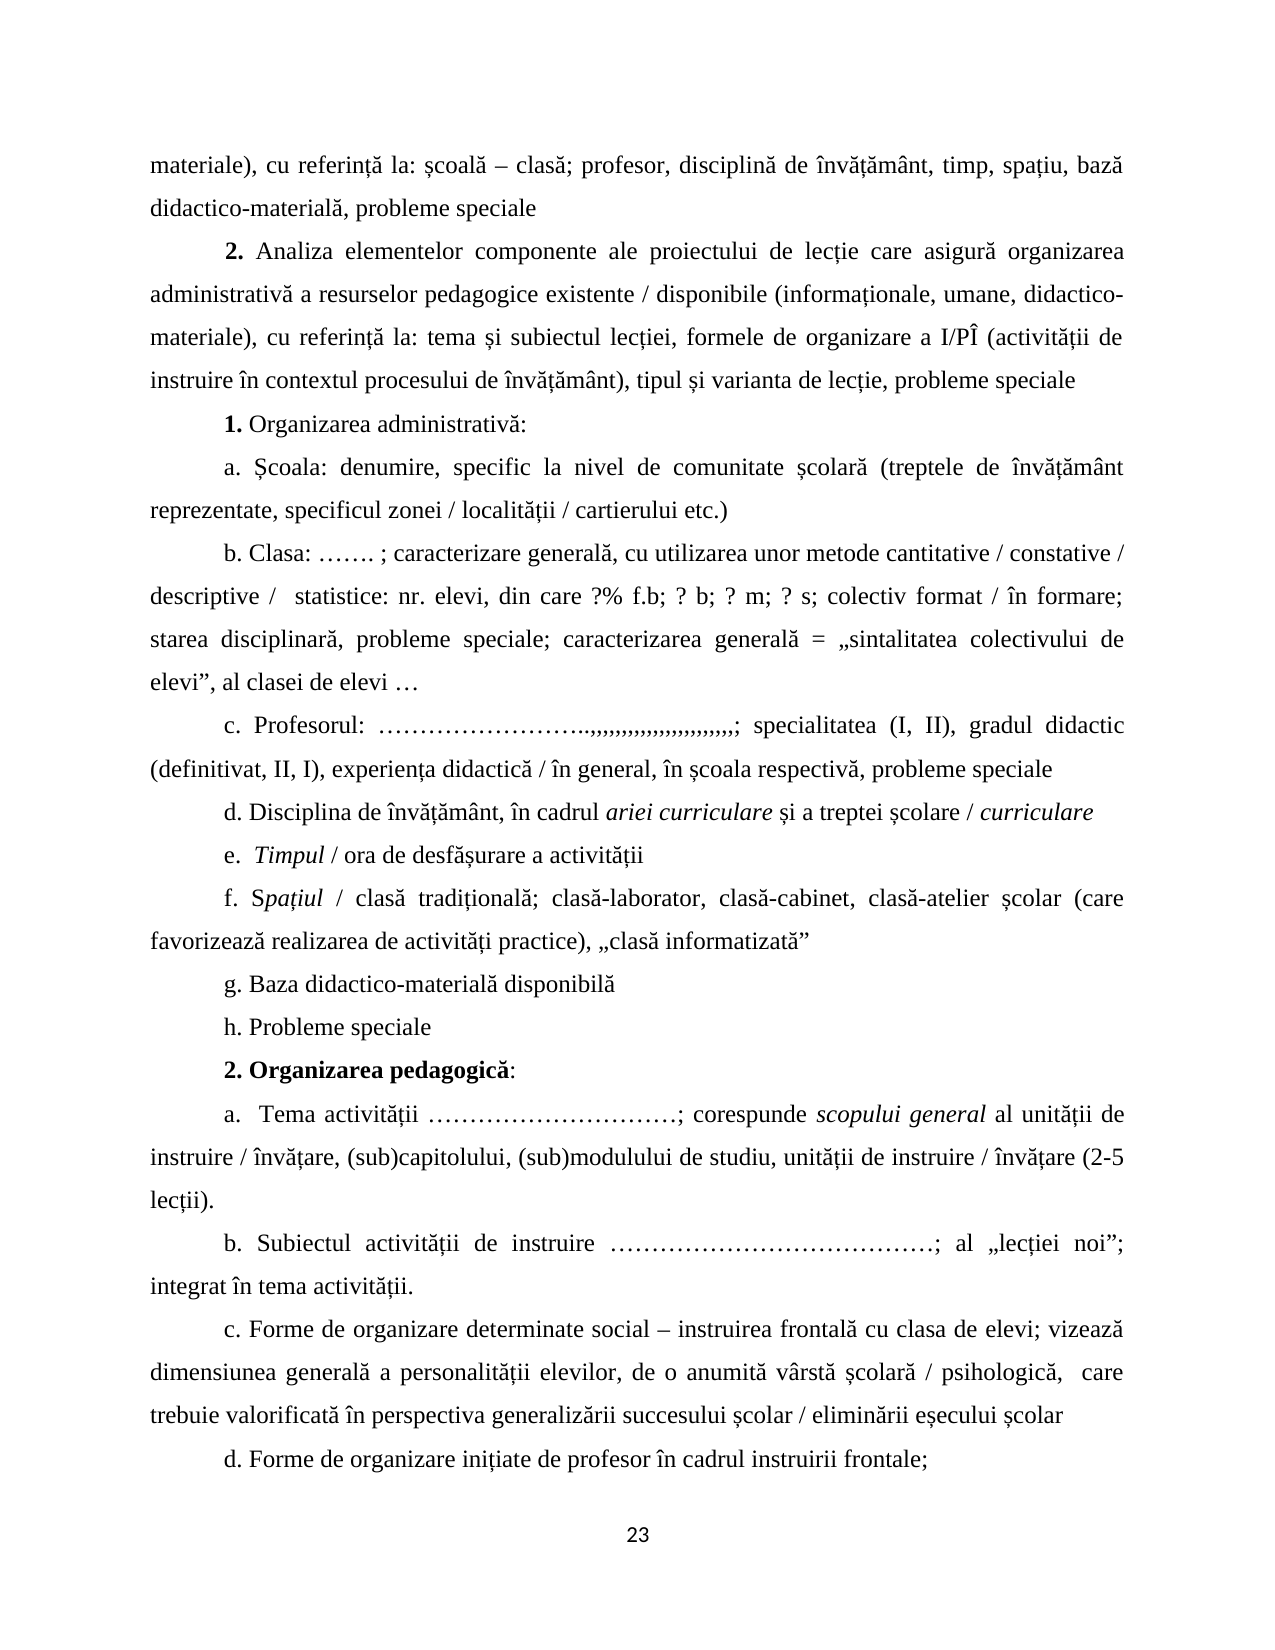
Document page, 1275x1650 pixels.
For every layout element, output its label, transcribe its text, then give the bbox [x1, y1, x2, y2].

text d. Forme de organizare inițiate de profesor în cadrul instruirii frontale; [150, 1444, 1125, 1472]
text a. Școala: denumire, specific la nivel de comunitate școlară (treptele de învățământ reprezentate, specificul zonei / localității / cartierului etc.) [150, 452, 1125, 524]
text h. Probleme speciale [150, 1012, 1125, 1041]
text 2. Organizarea pedagogică: [150, 1056, 1125, 1084]
text c. Profesorul: ……………………..,,,,,,,,,,,,,,,,,,,,,,,; specialitatea (I, II), gradul didactic (definitivat, II, I), experiența didactică / în general, în școala respectivă, probleme speciale [150, 711, 1125, 782]
text f. Spațiul / clasă tradițională; clasă-laborator, clasă-cabinet, clasă-atelier școlar (care favorizează realizarea de activități practice), „clasă informatizată” [150, 883, 1125, 955]
text a. Tema activității …………………………; corespunde scopului general al unității de instruire / învățare, (sub)capitolului, (sub)modulului de studiu, unității de instruire / învățare (2-5 lecții). [150, 1099, 1125, 1214]
text 1. Organizarea administrativă: [150, 409, 1125, 437]
text e. Timpul / ora de desfășurare a activității [150, 840, 1125, 869]
text b. Clasa: ……. ; caracterizare generală, cu utilizarea unor metode cantitative / constative / descriptive / statistice: nr. elevi, din care ?% f.b; ? b; ? m; ? s; colectiv format / în formare; starea disciplinară, probleme speciale; caracterizarea generală = „sintalitatea colectivului de elevi”, al clasei de elevi … [150, 538, 1125, 696]
text g. Baza didactico-materială disponibilă [150, 969, 1125, 998]
text d. Disciplina de învățământ, în cadrul ariei curriculare și a treptei școlare / curriculare [150, 797, 1125, 826]
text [150, 150, 1125, 222]
text c. Forme de organizare determinate social – instruirea frontală cu clasa de elevi; vizează dimensiunea generală a personalității elevilor, de o anumită vârstă școlară / psihologică, care trebuie valorificată în perspectiva generalizării succesului școlar / eliminării eșecului școlar [150, 1314, 1125, 1429]
text 2. Analiza elementelor componente ale proiectului de lecție care asigură organizarea administrativă a resurselor pedagogice existente / disponibile (informaționale, umane, didactico-materiale), cu referință la: tema și subiectul lecției, formele de organizare a I/PÎ (activității de instruire în contextul procesului de învățământ), tipul și varianta de lecție, probleme speciale [150, 236, 1125, 394]
text b. Subiectul activității de instruire …………………………………; al „lecției noi”; integrat în tema activității. [150, 1228, 1125, 1300]
